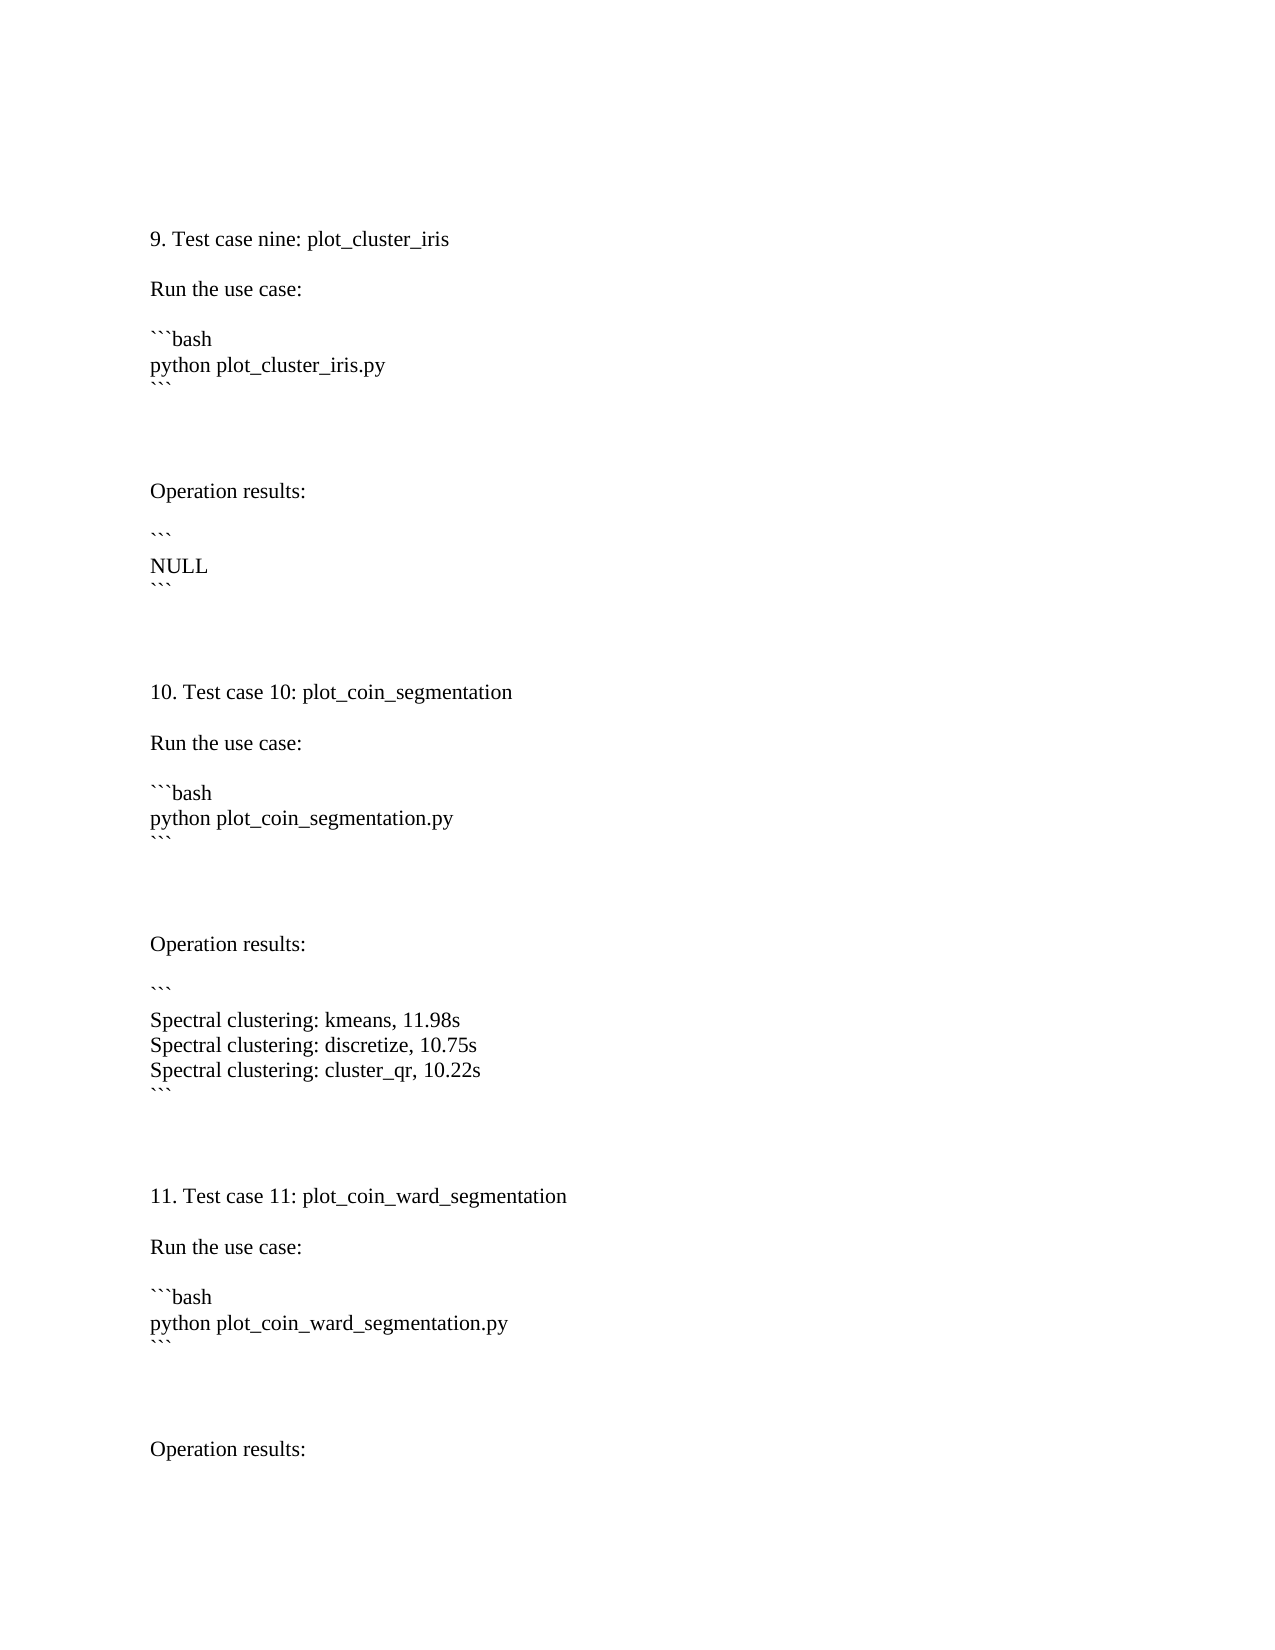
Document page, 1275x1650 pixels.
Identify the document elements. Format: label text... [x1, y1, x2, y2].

text ``` [150, 528, 1125, 553]
text NULL [150, 553, 1125, 578]
text Run the use case: [150, 276, 1125, 301]
text Spectral clustering: cluster_qr, 10.22s [150, 1057, 1125, 1083]
text Spectral clustering: kmeans, 11.98s [150, 1007, 1125, 1032]
text Spectral clustering: discretize, 10.75s [150, 1032, 1125, 1057]
text Run the use case: [150, 730, 1125, 755]
text python plot_coin_ward_segmentation.py [150, 1309, 1125, 1335]
text 11. Test case 11: plot_coin_ward_segmentation [150, 1183, 1125, 1209]
text ``` [150, 578, 1125, 604]
text ``` [150, 1335, 1125, 1360]
text python plot_coin_segmentation.py [150, 805, 1125, 831]
text ```bash [150, 326, 1125, 352]
text ```bash [150, 780, 1125, 805]
text 10. Test case 10: plot_coin_segmentation [150, 679, 1125, 704]
text Operation results: [150, 478, 1125, 503]
text Operation results: [150, 1436, 1125, 1461]
text ``` [150, 982, 1125, 1007]
text ``` [150, 377, 1125, 402]
text Run the use case: [150, 1234, 1125, 1259]
text python plot_cluster_iris.py [150, 352, 1125, 377]
text Operation results: [150, 931, 1125, 957]
text ``` [150, 831, 1125, 856]
text ```bash [150, 1284, 1125, 1309]
text ``` [150, 1083, 1125, 1108]
text 9. Test case nine: plot_cluster_iris [150, 226, 1125, 251]
